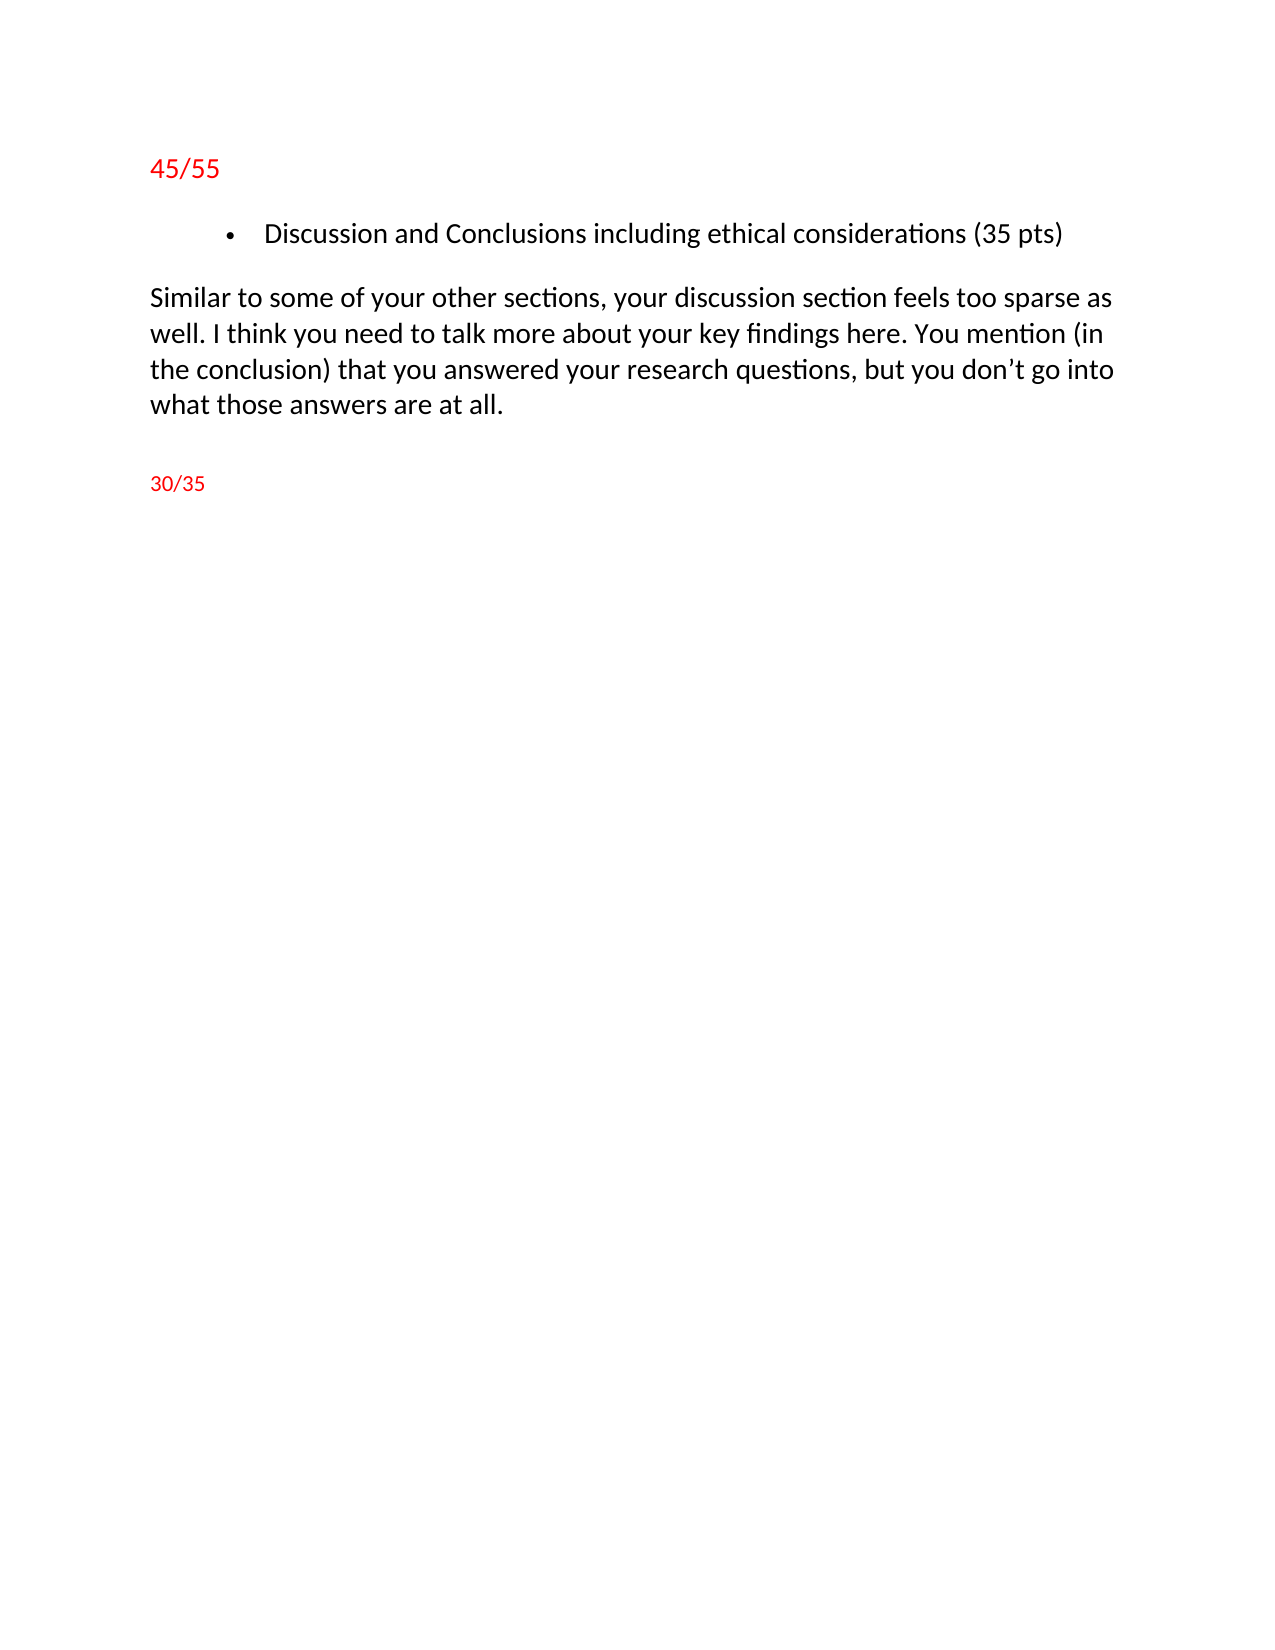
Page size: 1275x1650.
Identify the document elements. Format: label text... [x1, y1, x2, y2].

text 45/55 [150, 150, 1125, 186]
text 30/35 [150, 469, 1125, 497]
list Discussion and Conclusions including ethical considerations (35 pts) [227, 215, 1125, 250]
text Similar to some of your other sections, your discussion section feels too sparse as well. I think you need to talk more about your key findings here. You mention (in the conclusion) that you answered your research questions, but you don’t go into what those answers are at all. [150, 279, 1125, 422]
